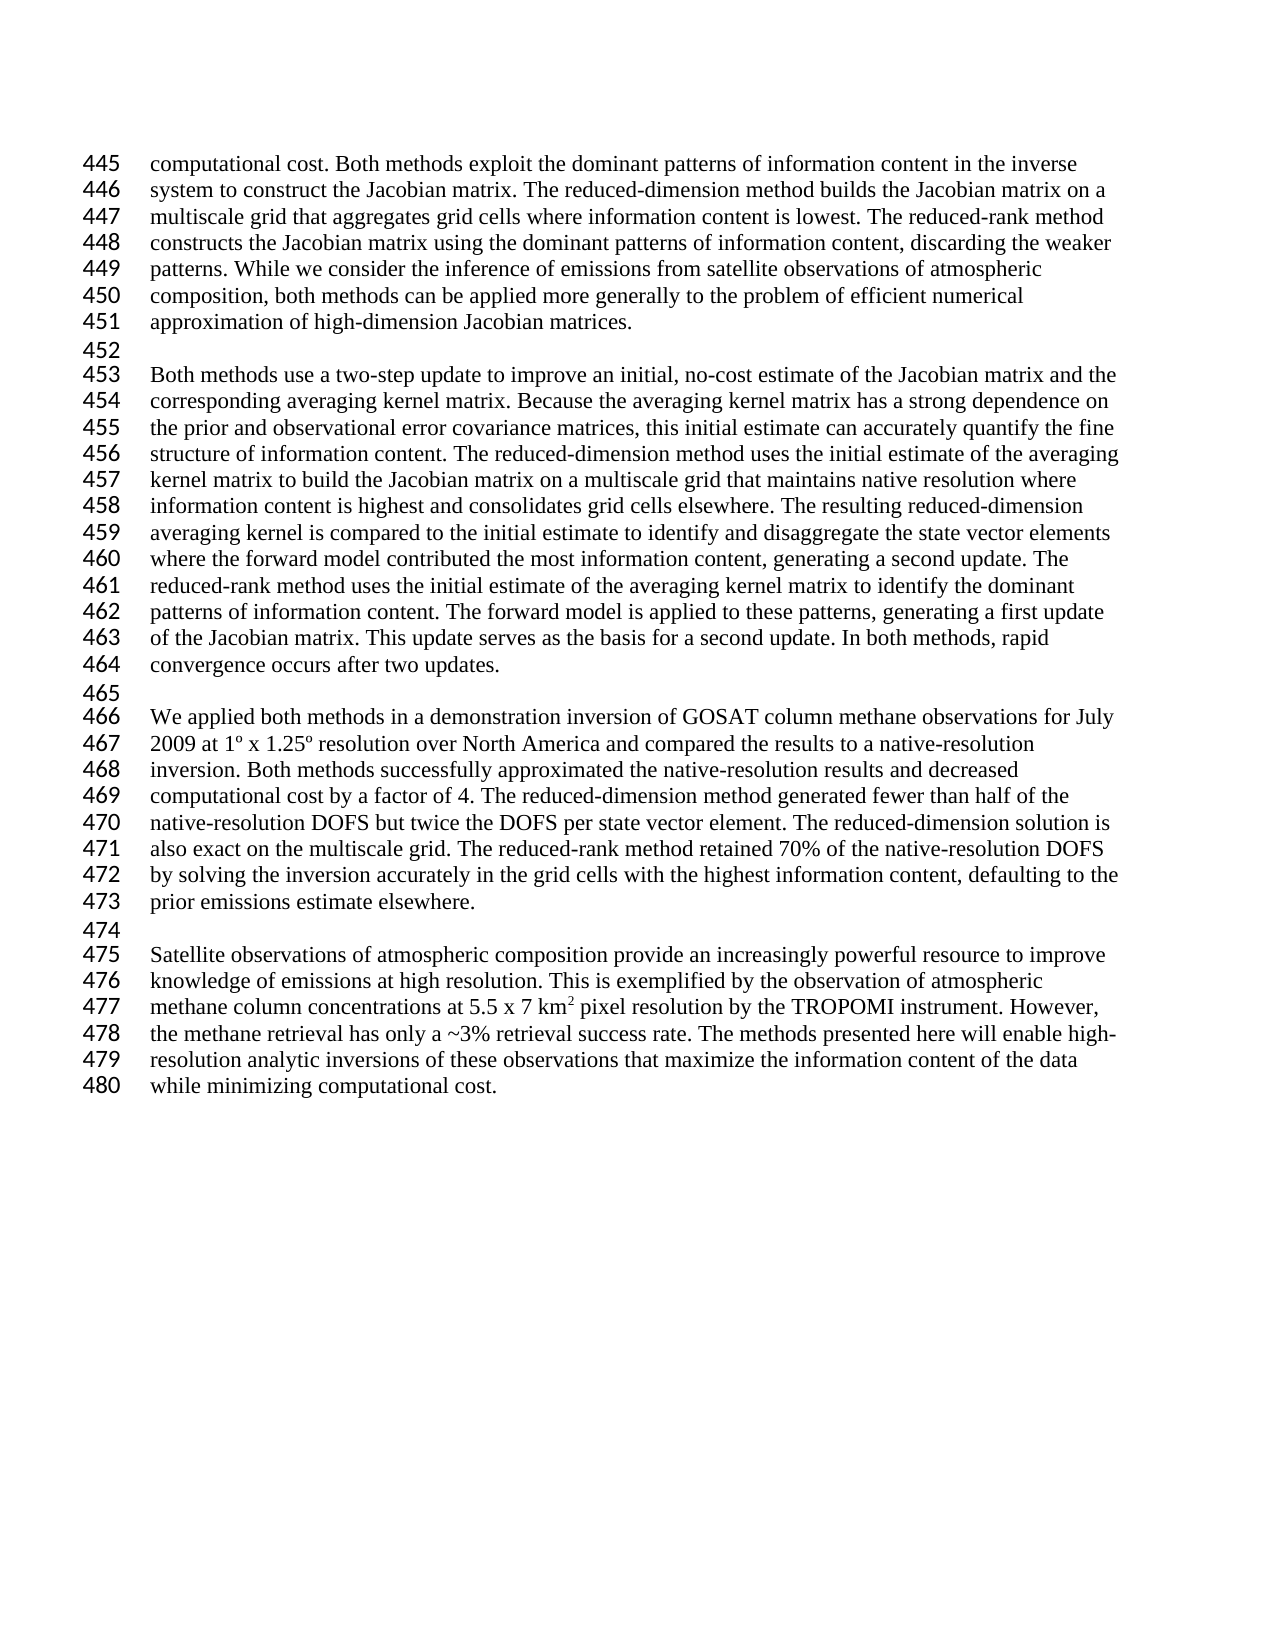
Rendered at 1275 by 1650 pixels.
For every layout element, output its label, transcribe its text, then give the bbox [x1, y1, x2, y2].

text Satellite observations of atmospheric composition provide an increasingly powerful resource to improve knowledge of emissions at high resolution. This is exemplified by the observation of atmospheric methane column concentrations at 5.5 x 7 km2 pixel resolution by the TROPOMI instrument. However, the methane retrieval has only a ~3% retrieval success rate. The methods presented here will enable high-resolution analytic inversions of these observations that maximize the information content of the data while minimizing computational cost. [150, 941, 1125, 1099]
text We applied both methods in a demonstration inversion of GOSAT column methane observations for July 2009 at 1º x 1.25º resolution over North America and compared the results to a native-resolution inversion. Both methods successfully approximated the native-resolution results and decreased computational cost by a factor of 4. The reduced-dimension method generated fewer than half of the native-resolution DOFS but twice the DOFS per state vector element. The reduced-dimension solution is also exact on the multiscale grid. The reduced-rank method retained 70% of the native-resolution DOFS by solving the inversion accurately in the grid cells with the highest information content, defaulting to the prior emissions estimate elsewhere. [150, 703, 1125, 914]
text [150, 150, 1125, 334]
text Both methods use a two-step update to improve an initial, no-cost estimate of the Jacobian matrix and the corresponding averaging kernel matrix. Because the averaging kernel matrix has a strong dependence on the prior and observational error covariance matrices, this initial estimate can accurately quantify the fine structure of information content. The reduced-dimension method uses the initial estimate of the averaging kernel matrix to build the Jacobian matrix on a multiscale grid that maintains native resolution where information content is highest and consolidates grid cells elsewhere. The resulting reduced-dimension averaging kernel is compared to the initial estimate to identify and disaggregate the state vector elements where the forward model contributed the most information content, generating a second update. The reduced-rank method uses the initial estimate of the averaging kernel matrix to identify the dominant patterns of information content. The forward model is applied to these patterns, generating a first update of the Jacobian matrix. This update serves as the basis for a second update. In both methods, rapid convergence occurs after two updates. [150, 361, 1125, 677]
